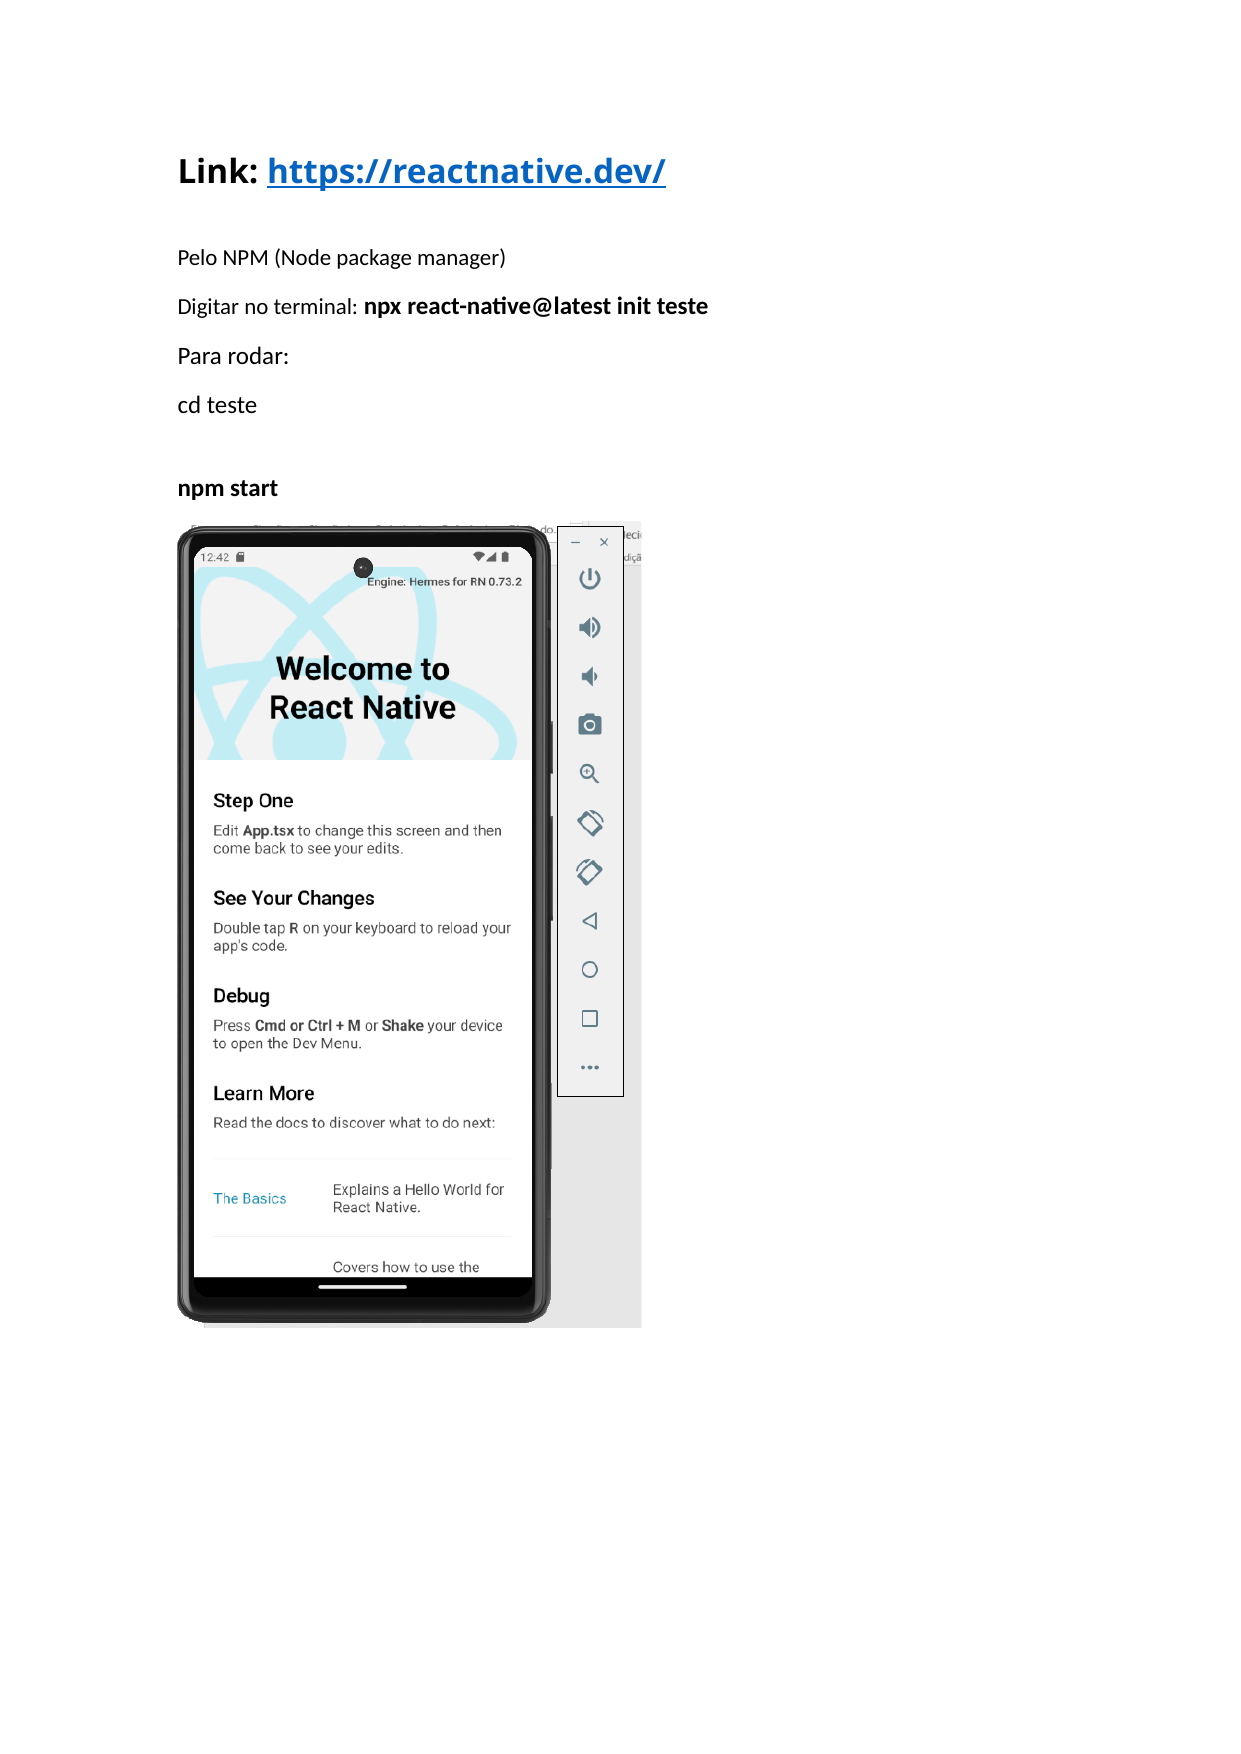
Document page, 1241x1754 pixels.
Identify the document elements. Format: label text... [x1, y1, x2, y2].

text cd teste [177, 389, 1063, 420]
text Digitar no terminal: npx react-native@latest init teste [177, 290, 1063, 321]
picture [177, 521, 642, 1328]
text npm start [177, 439, 1063, 502]
subtitle Link: https://reactnative.dev/ [177, 148, 1063, 193]
text Pelo NPM (Node package manager) [177, 243, 1063, 271]
text Para rodar: [177, 340, 1063, 370]
